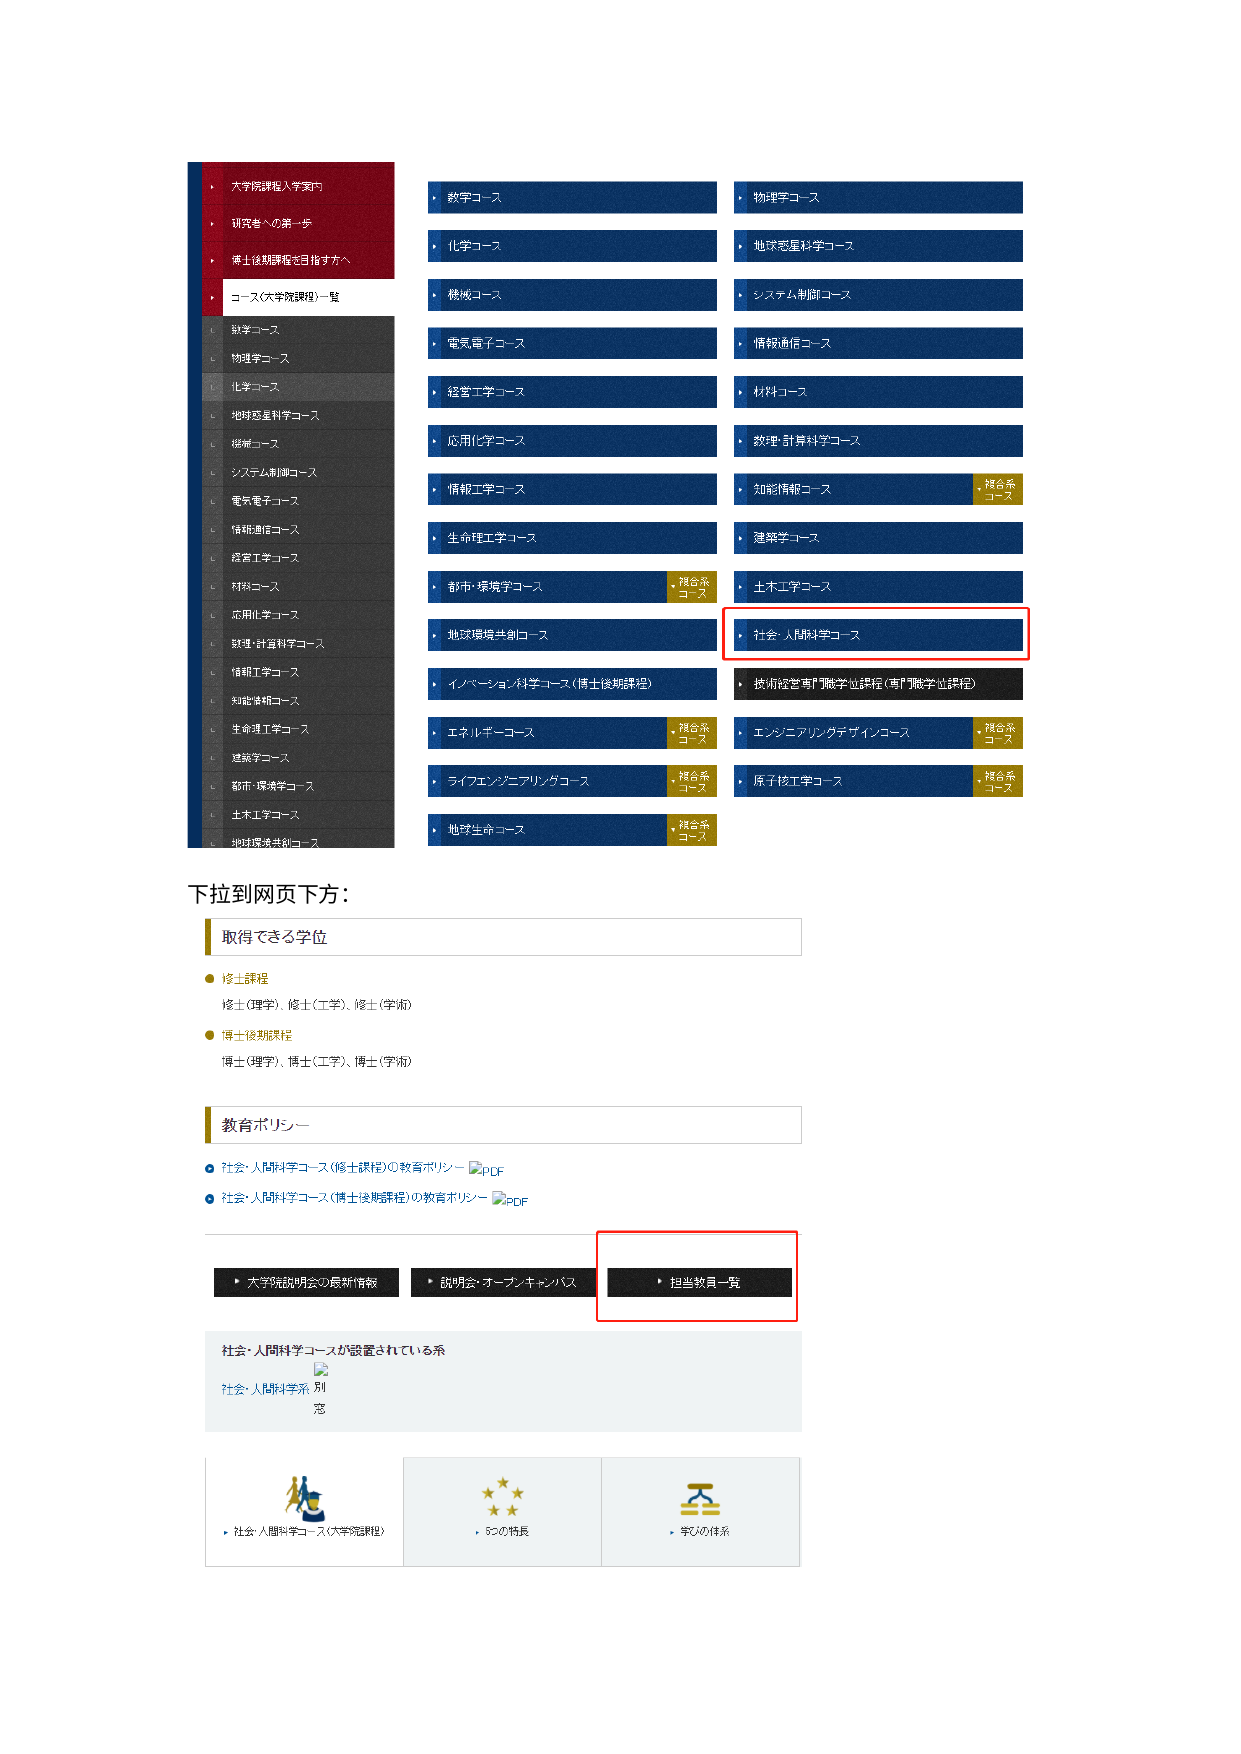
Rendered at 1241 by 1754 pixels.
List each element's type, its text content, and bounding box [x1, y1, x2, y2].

text 下拉到网页下方： [187, 877, 1053, 909]
picture [187, 162, 1053, 848]
picture [187, 909, 813, 1574]
